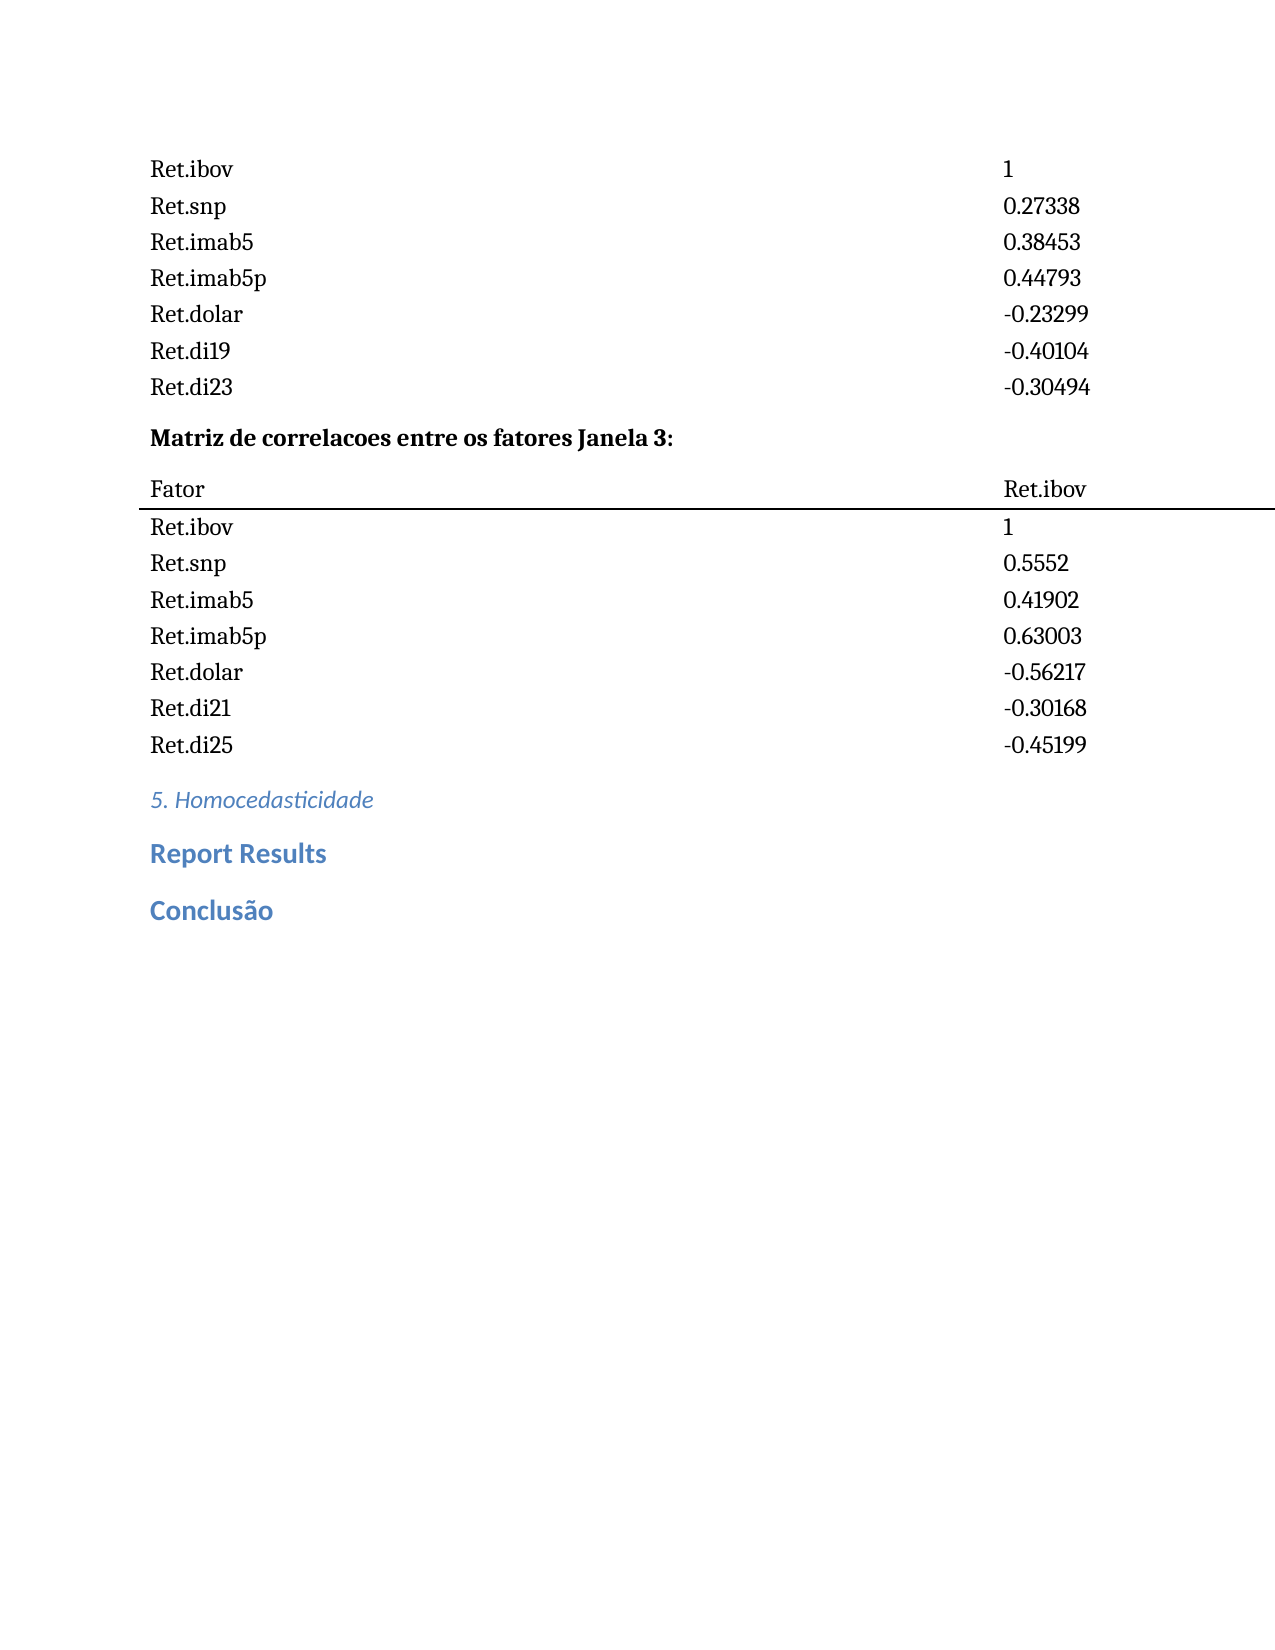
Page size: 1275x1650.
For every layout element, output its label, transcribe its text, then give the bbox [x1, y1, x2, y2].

table_cell Ret.imab5 [139, 582, 992, 618]
table_cell 0.38453 [992, 224, 1275, 260]
table_cell -0.56217 [992, 654, 1275, 691]
table_cell 1 [992, 150, 1275, 188]
table_cell Ret.snp [139, 546, 992, 582]
table_cell Ret.ibov [139, 150, 992, 188]
table_cell -0.23299 [992, 297, 1275, 333]
table_cell -0.30168 [992, 691, 1275, 727]
table_cell Ret.di19 [139, 333, 992, 369]
table_cell Ret.imab5 [139, 224, 992, 260]
table_cell Ret.di21 [139, 691, 992, 727]
text Matriz de correlacoes entre os fatores Janela 3: [150, 424, 1125, 453]
table_cell Ret.imab5p [139, 618, 992, 654]
table_cell 0.41902 [992, 582, 1275, 618]
subtitle Conclusão [150, 892, 1125, 927]
subtitle Report Results [150, 835, 1125, 871]
table_cell Ret.snp [139, 188, 992, 224]
table_cell -0.45199 [992, 727, 1275, 763]
table_cell Ret.ibov [139, 510, 992, 546]
table_header Fator [139, 472, 992, 508]
table_cell 0.63003 [992, 618, 1275, 654]
table_cell Ret.dolar [139, 654, 992, 691]
table_header Ret.ibov [992, 472, 1275, 508]
table_cell Ret.dolar [139, 297, 992, 333]
subtitle 5. Homocedasticidade [150, 784, 1125, 814]
table_cell Ret.imab5p [139, 260, 992, 297]
table_cell -0.30494 [992, 369, 1275, 405]
table_cell 0.5552 [992, 546, 1275, 582]
table_cell Ret.di25 [139, 727, 992, 763]
table_cell 1 [992, 510, 1275, 546]
table_cell Ret.di23 [139, 369, 992, 405]
table_cell 0.44793 [992, 260, 1275, 297]
table_cell 0.27338 [992, 188, 1275, 224]
table_cell -0.40104 [992, 333, 1275, 369]
